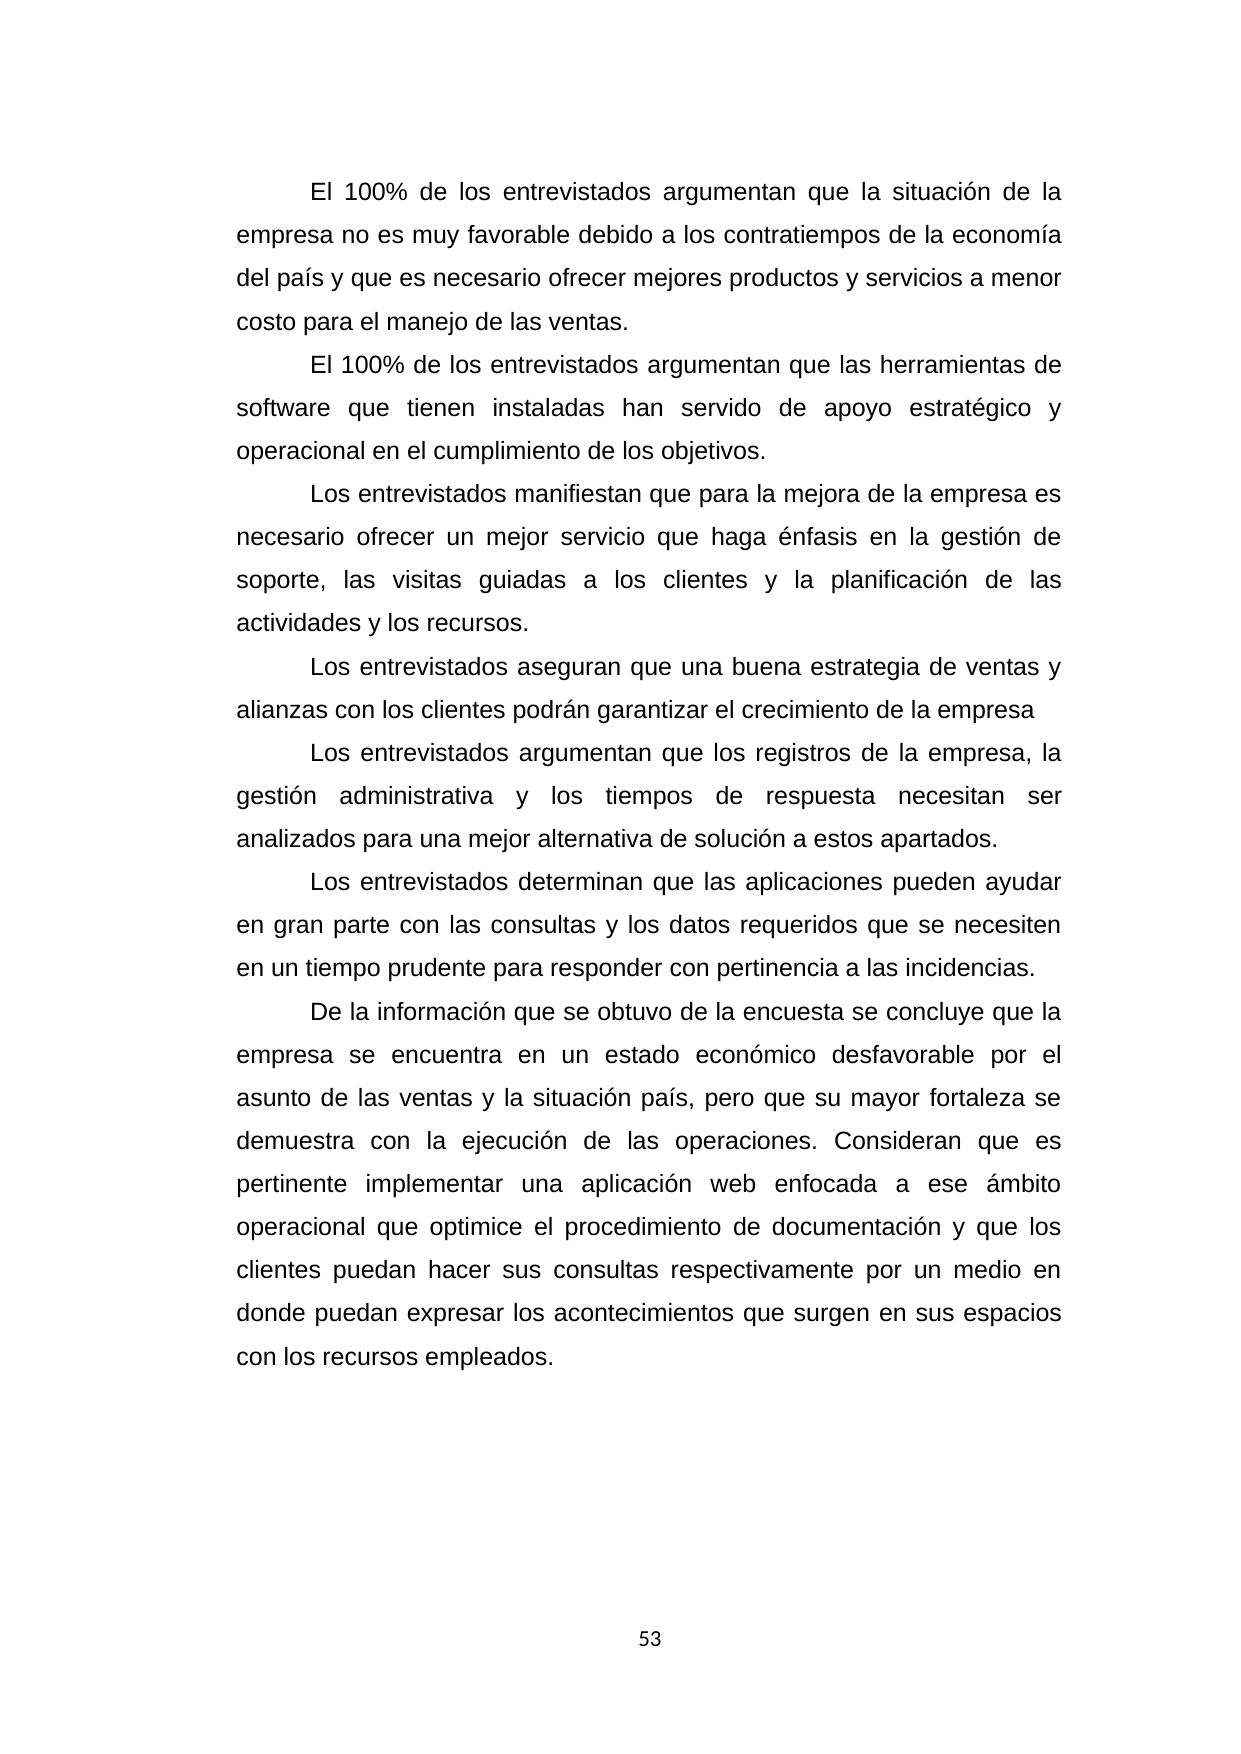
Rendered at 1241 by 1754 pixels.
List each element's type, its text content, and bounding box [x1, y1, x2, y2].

text Los entrevistados manifiestan que para la mejora de la empresa es necesario ofrecer un mejor servicio que haga énfasis en la gestión de soporte, las visitas guiadas a los clientes y la planificación de las actividades y los recursos. [236, 479, 1063, 637]
text De la información que se obtuvo de la encuesta se concluye que la empresa se encuentra en un estado económico desfavorable por el asunto de las ventas y la situación país, pero que su mayor fortaleza se demuestra con la ejecución de las operaciones. Consideran que es pertinente implementar una aplicación web enfocada a ese ámbito operacional que optimice el procedimiento de documentación y que los clientes puedan hacer sus consultas respectivamente por un medio en donde puedan expresar los acontecimientos que surgen en sus espacios con los recursos empleados. [236, 997, 1063, 1370]
text Los entrevistados determinan que las aplicaciones pueden ayudar en gran parte con las consultas y los datos requeridos que se necesiten en un tiempo prudente para responder con pertinencia a las incidencias. [236, 867, 1063, 982]
text El 100% de los entrevistados argumentan que la situación de la empresa no es muy favorable debido a los contratiempos de la economía del país y que es necesario ofrecer mejores productos y servicios a menor costo para el manejo de las ventas. [236, 177, 1063, 335]
text El 100% de los entrevistados argumentan que las herramientas de software que tienen instaladas han servido de apoyo estratégico y operacional en el cumplimiento de los objetivos. [236, 350, 1063, 465]
text Los entrevistados aseguran que una buena estrategia de ventas y alianzas con los clientes podrán garantizar el crecimiento de la empresa [236, 652, 1063, 723]
text Los entrevistados argumentan que los registros de la empresa, la gestión administrativa y los tiempos de respuesta necesitan ser analizados para una mejor alternativa de solución a estos apartados. [236, 738, 1063, 853]
